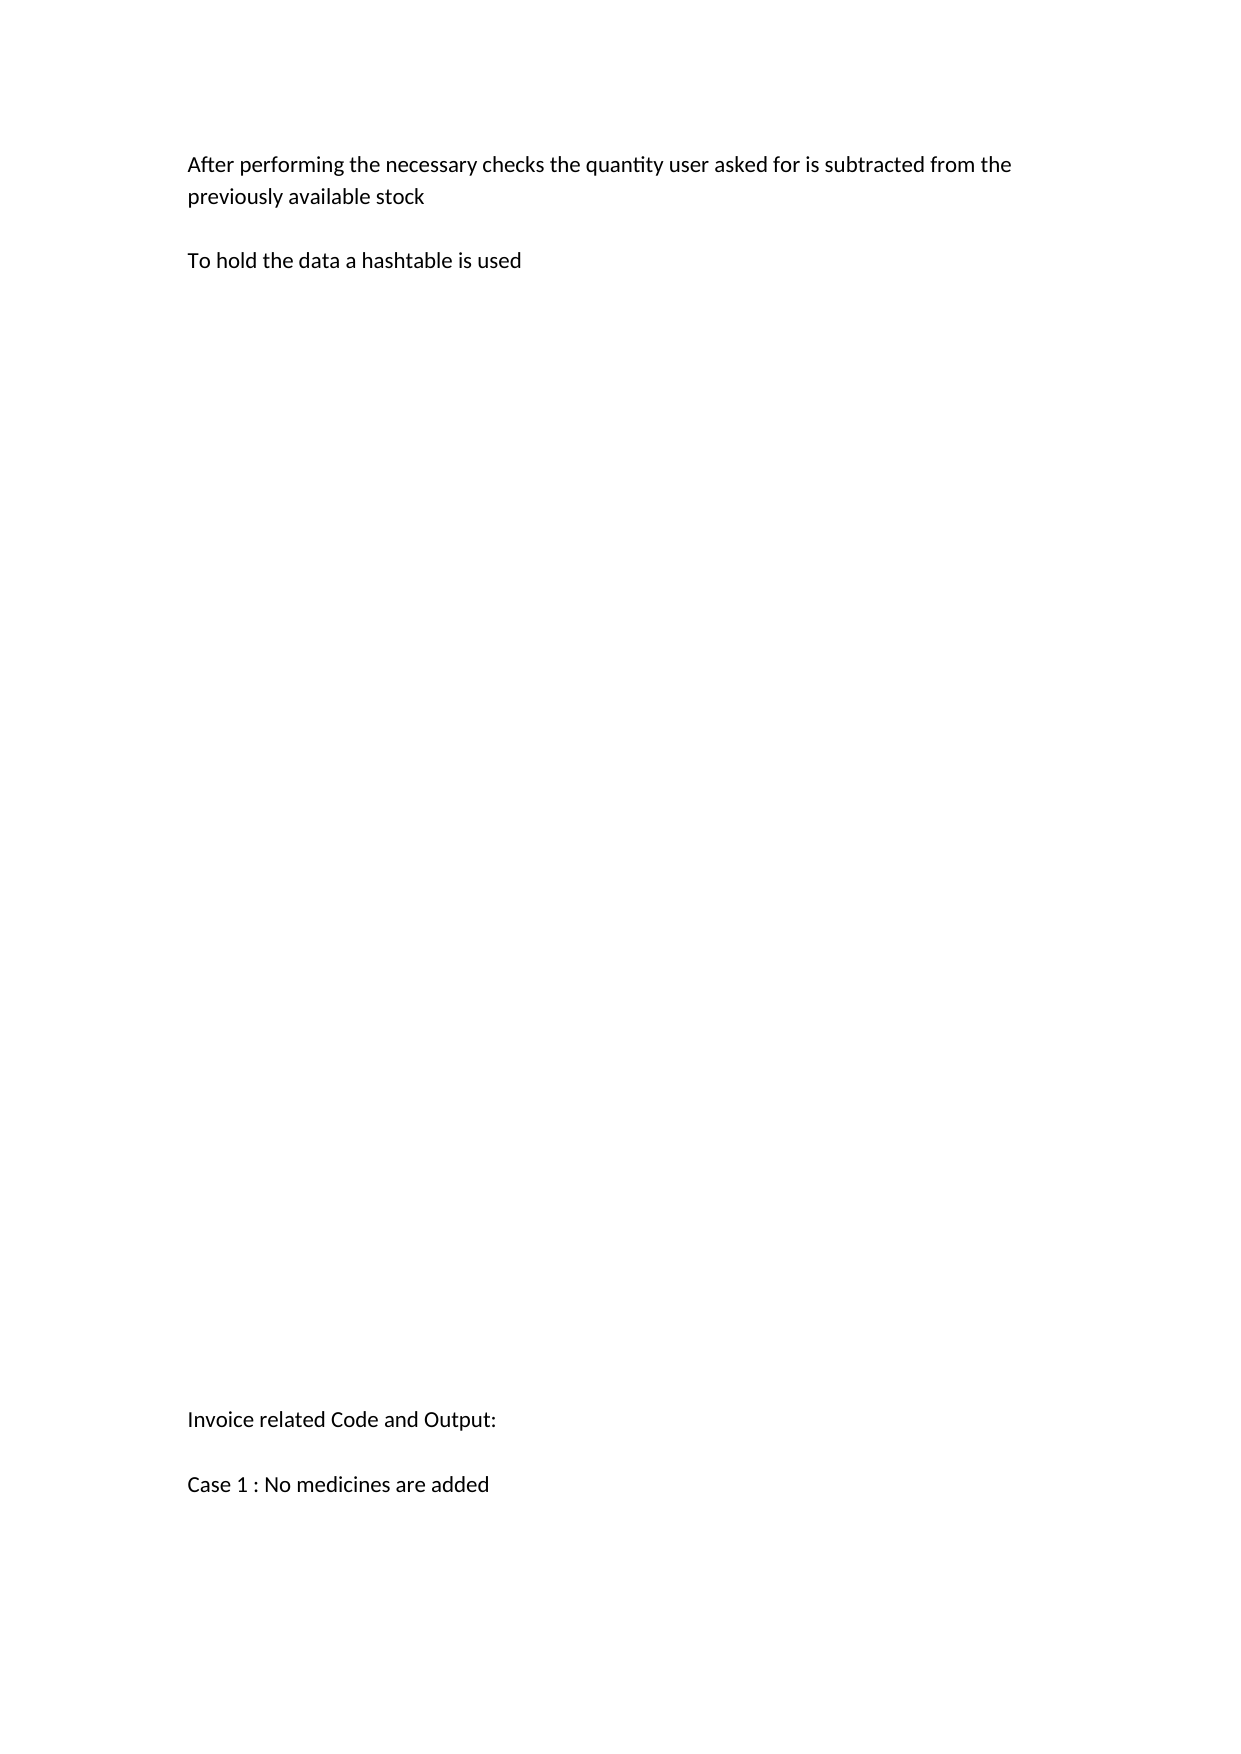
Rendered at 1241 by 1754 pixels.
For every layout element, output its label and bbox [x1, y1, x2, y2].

text [187, 150, 1053, 1594]
